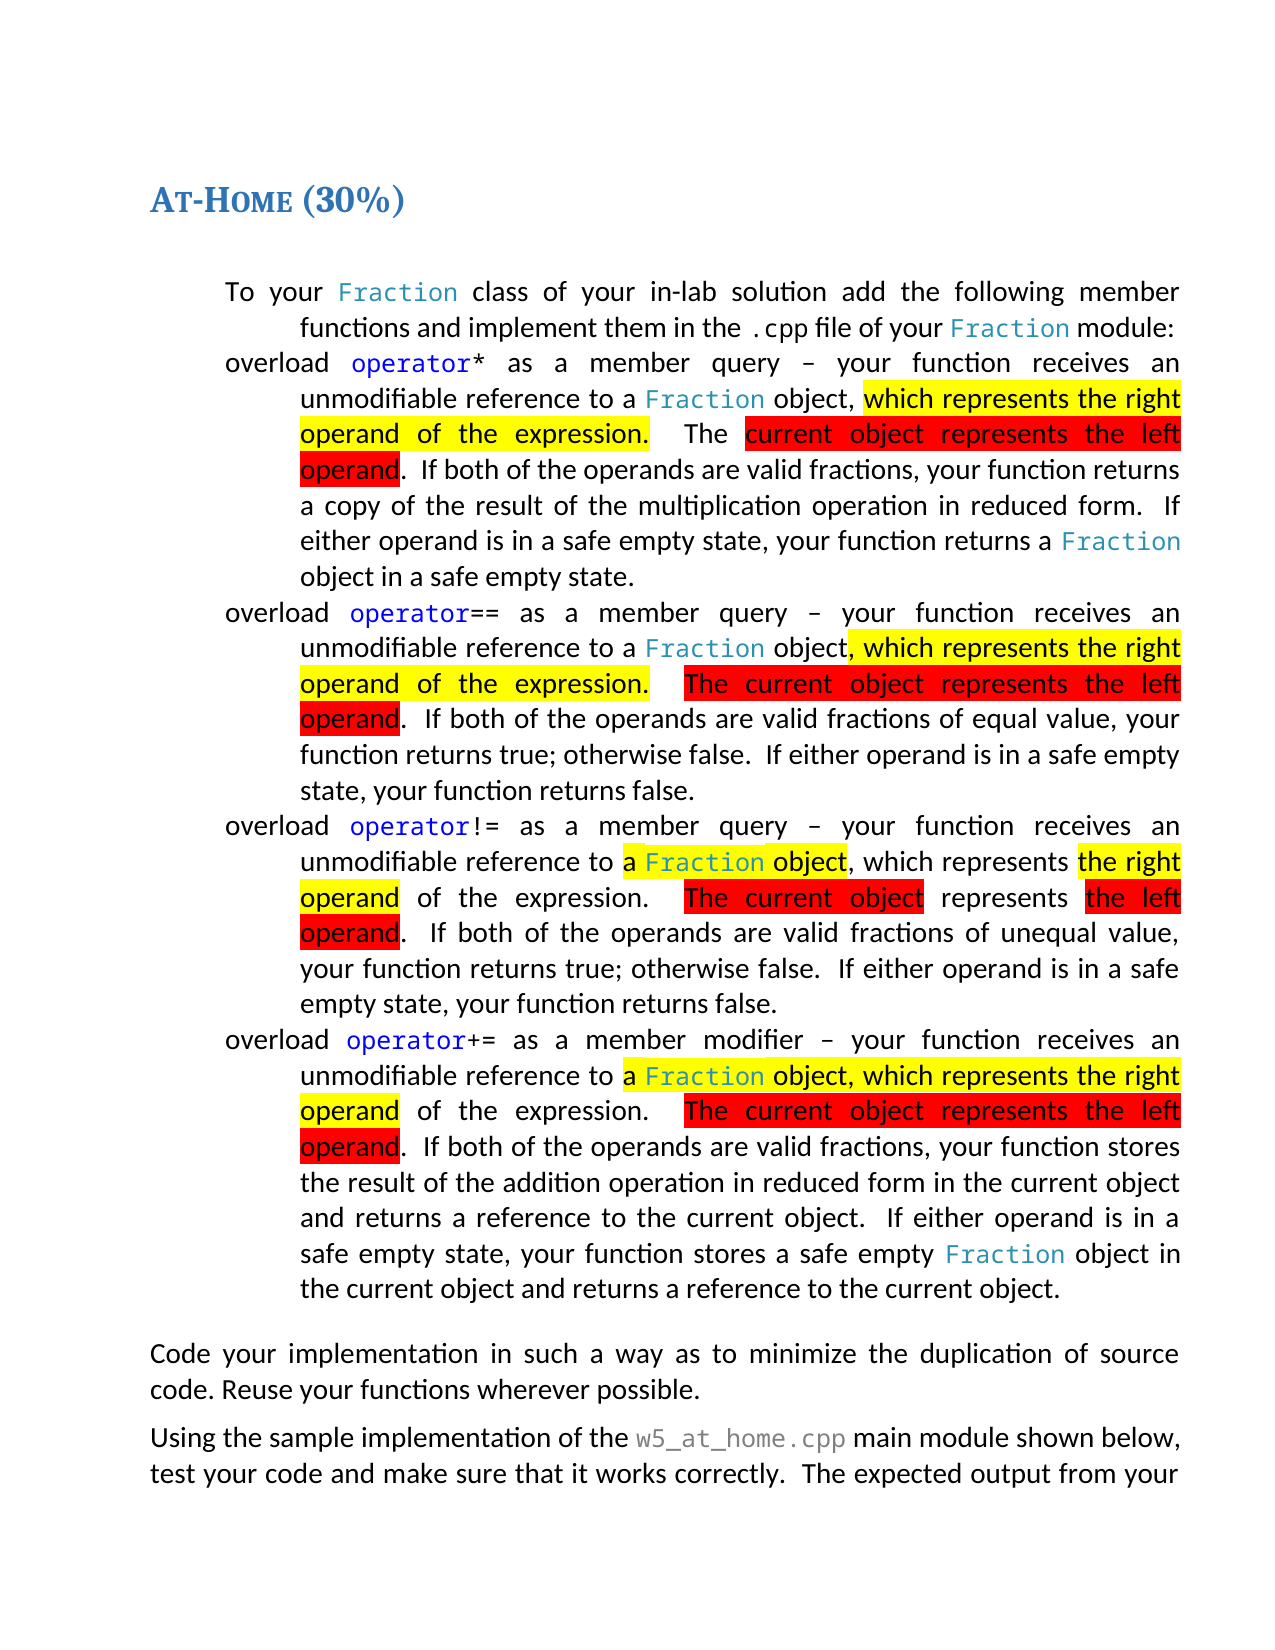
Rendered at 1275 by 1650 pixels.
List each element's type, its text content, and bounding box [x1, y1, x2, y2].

text overload operator!= as a member query – your function receives an unmodifiable reference to a Fraction object, which represents the right operand of the expression. The current object represents the left operand. If both of the operands are valid fractions of unequal value, your function returns true; otherwise false. If either operand is in a safe empty state, your function returns false. [225, 807, 1181, 1021]
text overload operator* as a member query – your function receives an unmodifiable reference to a Fraction object, which represents the right operand of the expression. The current object represents the left operand. If both of the operands are valid fractions, your function returns a copy of the result of the multiplication operation in reduced form. If either operand is in a safe empty state, your function returns a Fraction object in a safe empty state. [225, 344, 1181, 594]
text overload operator+= as a member modifier – your function receives an unmodifiable reference to a Fraction object, which represents the right operand of the expression. The current object represents the left operand. If both of the operands are valid fractions, your function stores the result of the addition operation in reduced form in the current object and returns a reference to the current object. If either operand is in a safe empty state, your function stores a safe empty Fraction object in the current object and returns a reference to the current object. [225, 1021, 1181, 1306]
text Code your implementation in such a way as to minimize the duplication of source code. Reuse your functions wherever possible. [150, 1335, 1181, 1407]
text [150, 1419, 1181, 1490]
text overload operator== as a member query – your function receives an unmodifiable reference to a Fraction object, which represents the right operand of the expression. The current object represents the left operand. If both of the operands are valid fractions of equal value, your function returns true; otherwise false. If either operand is in a safe empty state, your function returns false. [225, 594, 1181, 807]
text To your Fraction class of your in-lab solution add the following member functions and implement them in the .cpp file of your Fraction module: [225, 273, 1181, 344]
subtitle At-Home (30%) [150, 179, 1181, 222]
